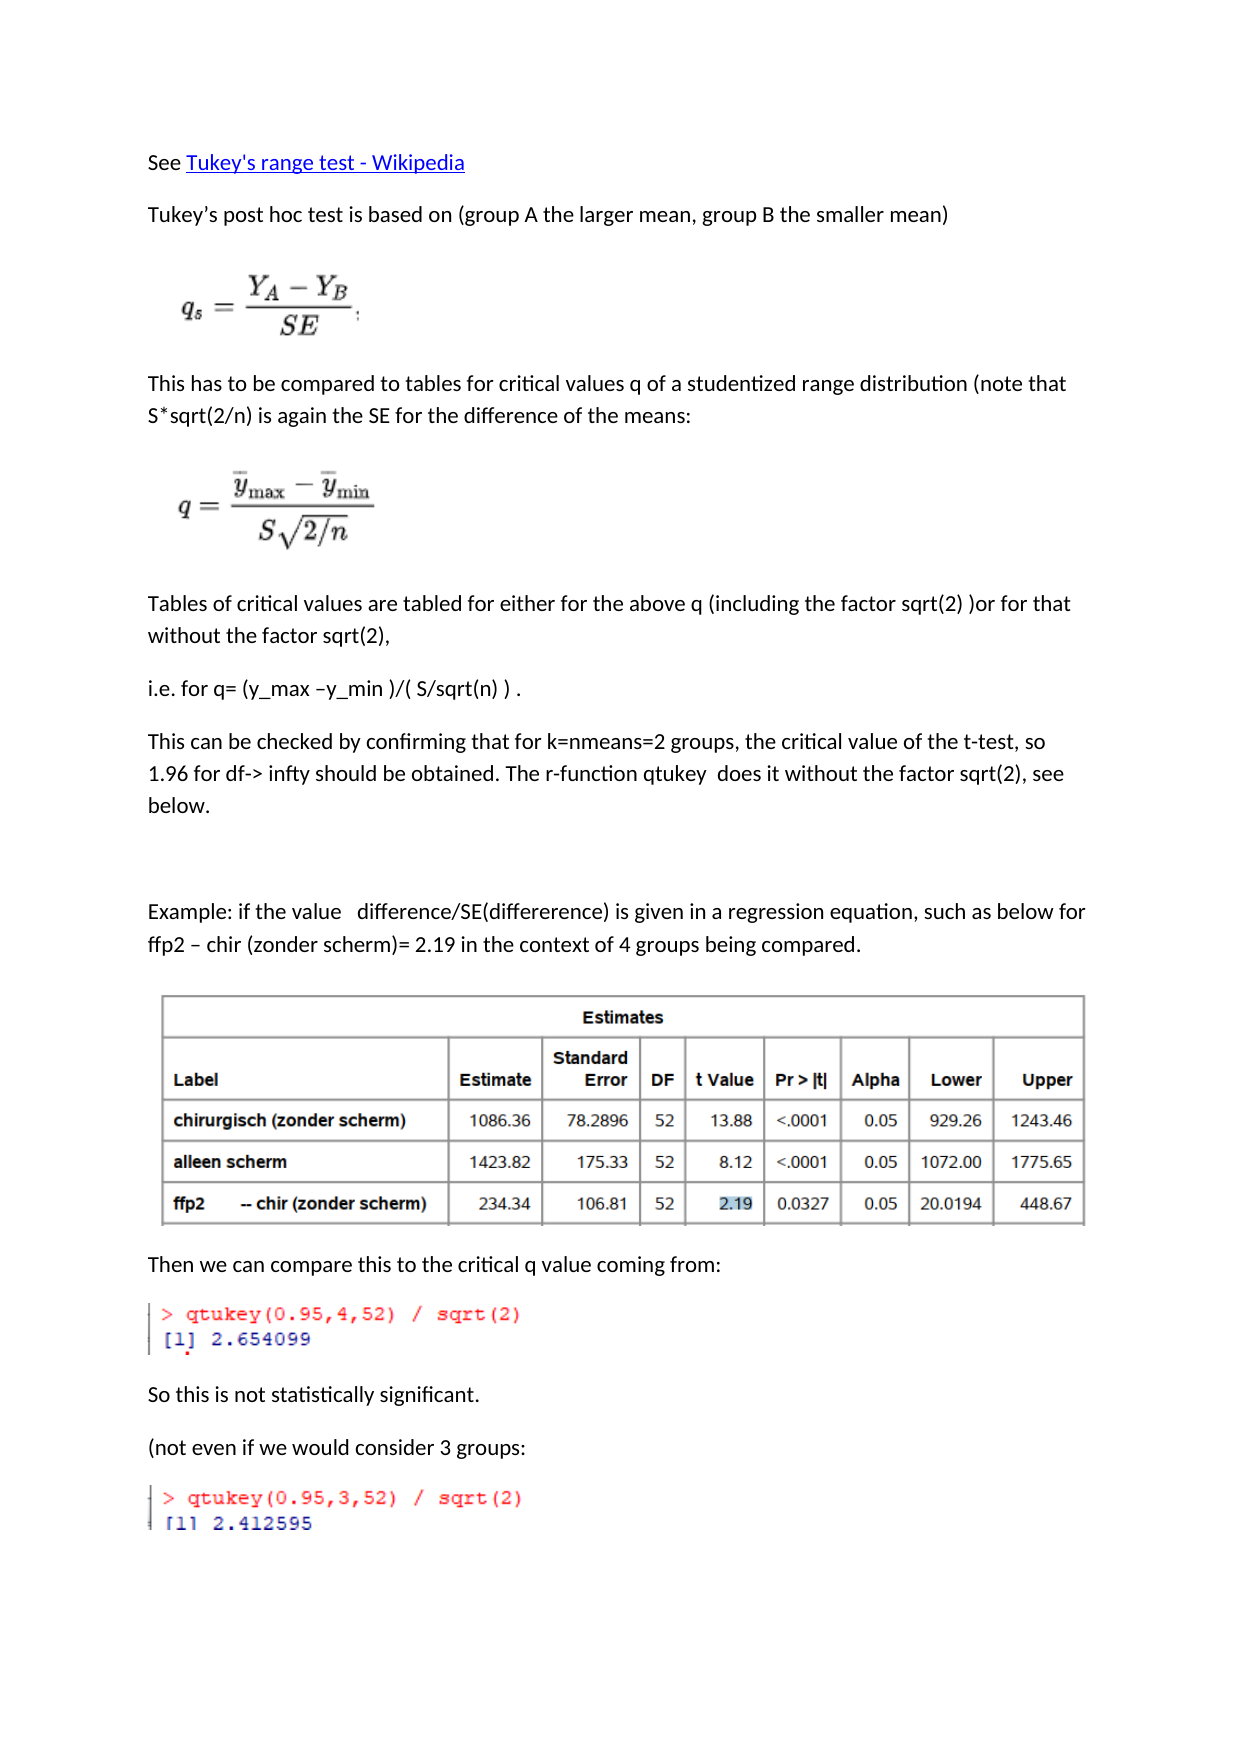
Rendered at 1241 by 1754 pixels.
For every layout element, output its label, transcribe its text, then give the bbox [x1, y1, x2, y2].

picture [147, 982, 1093, 1226]
text Tables of critical values are tabled for either for the above q (including the factor sqrt(2) )or for that without the factor sqrt(2), [148, 589, 1093, 649]
text (not even if we would consider 3 groups: [148, 1433, 1093, 1461]
text So this is not statistically significant. [148, 1380, 1093, 1408]
text Tukey’s post hoc test is based on (group A the larger mean, group B the smaller mean) [148, 201, 1093, 229]
picture [147, 1303, 529, 1355]
picture [147, 454, 398, 564]
text Example: if the value difference/SE(differerence) is given in a regression equation, such as below for ffp2 – chir (zonder scherm)= 2.19 in the context of 4 groups being compared. [148, 897, 1093, 958]
picture [147, 253, 359, 345]
text Then we can compare this to the critical q value coming from: [148, 1250, 1093, 1278]
text i.e. for q= (y_max –y_min )/( S/sqrt(n) ) . [148, 674, 1093, 702]
picture [147, 1485, 537, 1530]
text This has to be compared to tables for critical values q of a studentized range distribution (note that S*sqrt(2/n) is again the SE for the difference of the means: [148, 369, 1093, 429]
text See Tukey's range test - Wikipedia [148, 148, 1093, 176]
text This can be checked by confirming that for k=nmeans=2 groups, the critical value of the t-test, so 1.96 for df-> infty should be obtained. The r-function qtukey does it without the factor sqrt(2), see below. [148, 727, 1093, 819]
